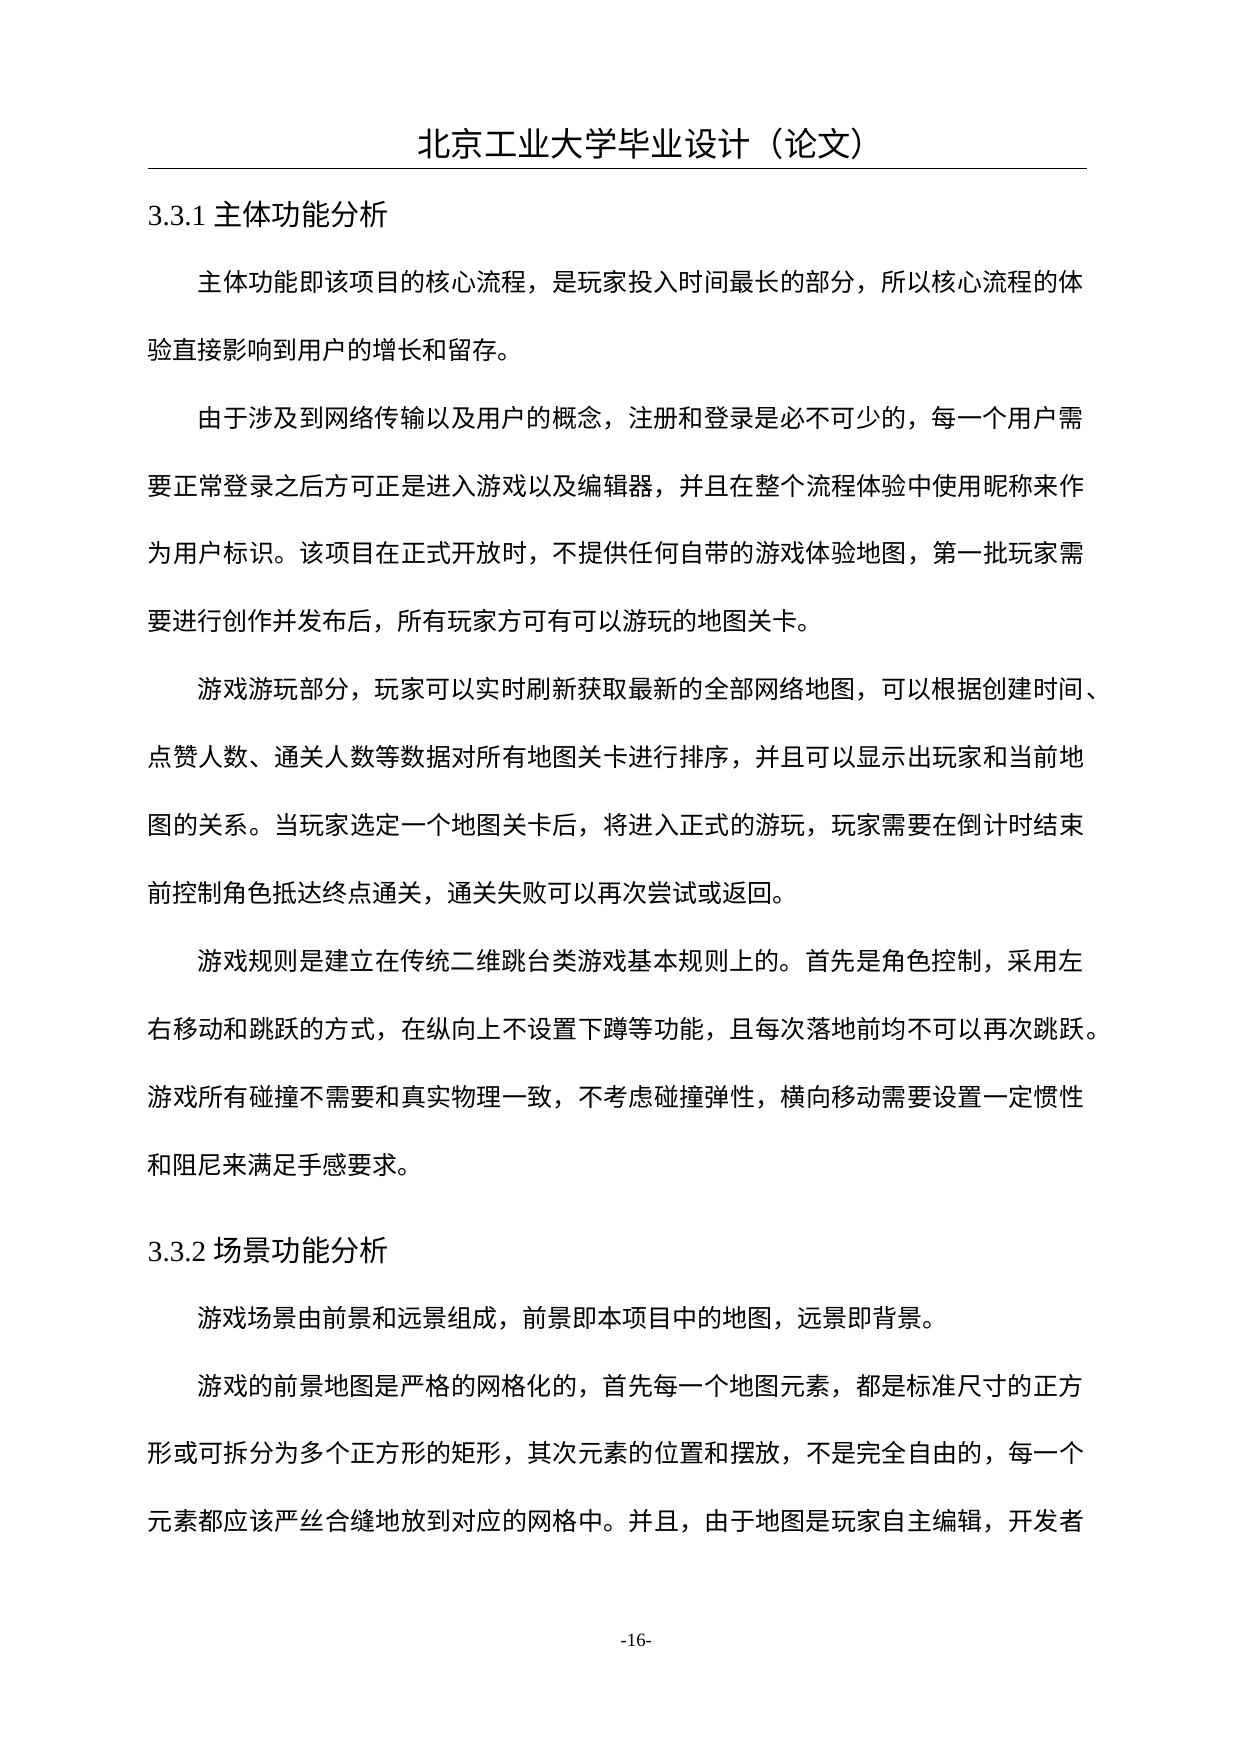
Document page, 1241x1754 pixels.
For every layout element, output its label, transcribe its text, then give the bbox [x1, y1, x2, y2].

subtitle 3.3.1 主体功能分析 [148, 178, 1087, 246]
text 游戏游玩部分，玩家可以实时刷新获取最新的全部网络地图，可以根据创建时间、点赞人数、通关人数等数据对所有地图关卡进行排序，并且可以显示出玩家和当前地图的关系。当玩家选定一个地图关卡后，将进入正式的游玩，玩家需要在倒计时结束前控制角色抵达终点通关，通关失败可以再次尝试或返回。 [148, 654, 1087, 926]
text 游戏规则是建立在传统二维跳台类游戏基本规则上的。首先是角色控制，采用左右移动和跳跃的方式，在纵向上不设置下蹲等功能，且每次落地前均不可以再次跳跃。游戏所有碰撞不需要和真实物理一致，不考虑碰撞弹性，横向移动需要设置一定惯性和阻尼来满足手感要求。 [148, 926, 1087, 1197]
text 主体功能即该项目的核心流程，是玩家投入时间最长的部分，所以核心流程的体验直接影响到用户的增长和留存。 [148, 246, 1087, 382]
text 游戏场景由前景和远景组成，前景即本项目中的地图，远景即背景。 [148, 1282, 1087, 1350]
subtitle 3.3.2 场景功能分析 [148, 1214, 1087, 1282]
text 由于涉及到网络传输以及用户的概念，注册和登录是必不可少的，每一个用户需要正常登录之后方可正是进入游戏以及编辑器，并且在整个流程体验中使用昵称来作为用户标识。该项目在正式开放时，不提供任何自带的游戏体验地图，第一批玩家需要进行创作并发布后，所有玩家方可有可以游玩的地图关卡。 [148, 382, 1087, 654]
